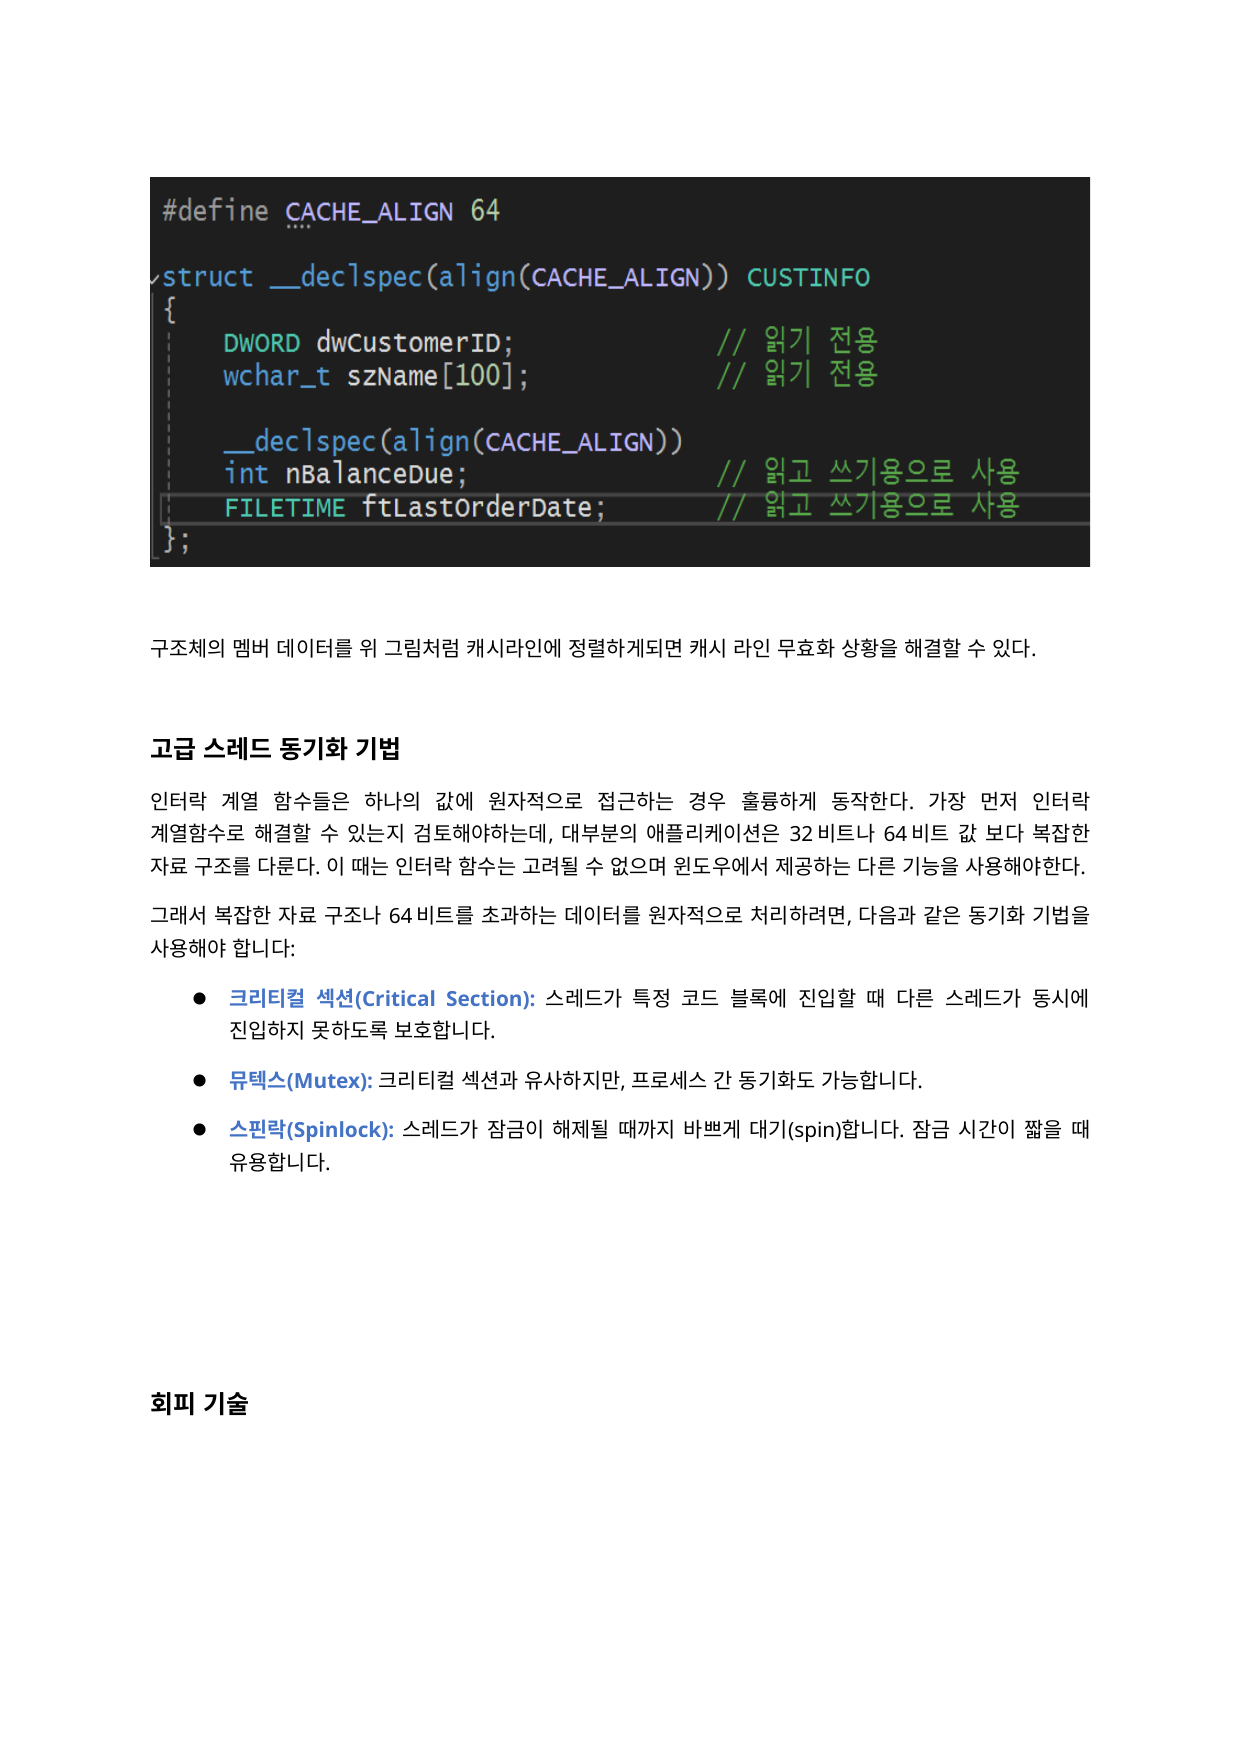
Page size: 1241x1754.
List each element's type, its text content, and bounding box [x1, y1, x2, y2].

text 그래서 복잡한 자료 구조나 64비트를 초과하는 데이터를 원자적으로 처리하려면, 다음과 같은 동기화 기법을 사용해야 합니다: [150, 900, 1090, 963]
list 스핀락(Spinlock): 스레드가 잠금이 해제될 때까지 바쁘게 대기(spin)합니다. 잠금 시간이 짧을 때 유용합니다. [192, 1113, 1090, 1176]
picture [150, 177, 1091, 567]
text 고급 스레드 동기화 기법 [150, 729, 1090, 766]
text 구조체의 멤버 데이터를 위 그림처럼 캐시라인에 정렬하게되면 캐시 라인 무효화 상황을 해결할 수 있다. [150, 633, 1090, 663]
list 뮤텍스(Mutex): 크리티컬 섹션과 유사하지만, 프로세스 간 동기화도 가능합니다. [192, 1064, 1090, 1094]
list 크리티컬 섹션(Critical Section): 스레드가 특정 코드 블록에 진입할 때 다른 스레드가 동시에 진입하지 못하도록 보호합니다. [192, 982, 1090, 1045]
text 인터락 계열 함수들은 하나의 값에 원자적으로 접근하는 경우 훌륭하게 동작한다. 가장 먼저 인터락 계열함수로 해결할 수 있는지 검토해야하는데, 대부분의 애플리케이션은 32비트나 64비트 값 보다 복잡한 자료 구조를 다룬다. 이 때는 인터락 함수는 고려될 수 없으며 윈도우에서 제공하는 다른 기능을 사용해야한다. [150, 785, 1090, 881]
text 회피 기술 [150, 1384, 1090, 1421]
